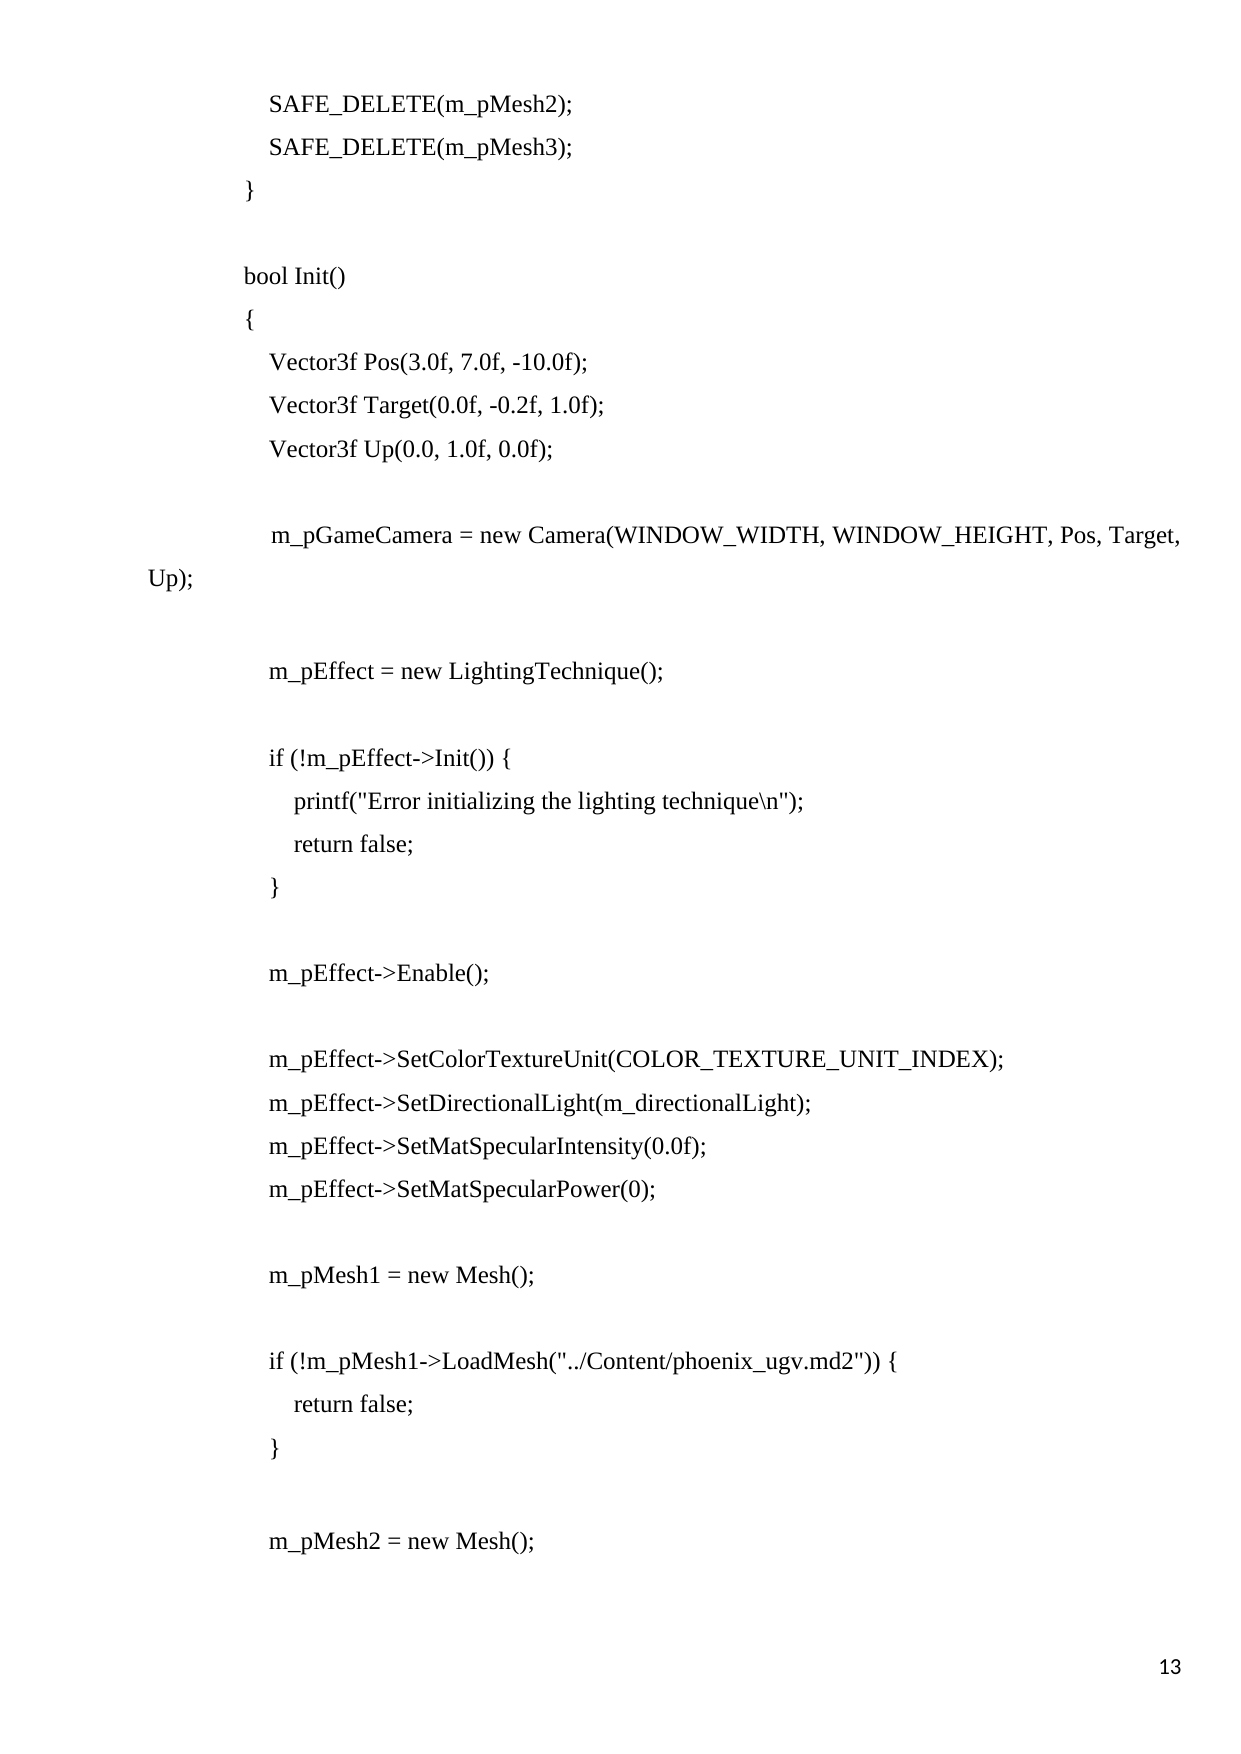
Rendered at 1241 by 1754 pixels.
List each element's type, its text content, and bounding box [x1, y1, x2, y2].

text bool Init() [148, 261, 1181, 290]
text m_pMesh2 = new Mesh(); [148, 1526, 1181, 1555]
text } [148, 175, 1181, 204]
text m_pMesh1 = new Mesh(); [148, 1260, 1181, 1289]
text Vector3f Target(0.0f, -0.2f, 1.0f); [148, 391, 1181, 419]
text m_pEffect->SetMatSpecularIntensity(0.0f); [148, 1131, 1181, 1159]
text m_pEffect->Enable(); [148, 958, 1181, 987]
text if (!m_pEffect->Init()) { [148, 743, 1181, 771]
text Vector3f Up(0.0, 1.0f, 0.0f); [148, 434, 1181, 462]
text m_pEffect = new LightingTechnique(); [148, 656, 1181, 685]
text m_pEffect->SetDirectionalLight(m_directionalLight); [148, 1088, 1181, 1116]
text SAFE_DELETE(m_pMesh2); [148, 89, 1181, 117]
text if (!m_pMesh1->LoadMesh("../Content/phoenix_ugv.md2")) { [148, 1346, 1181, 1375]
text m_pGameCamera = new Camera(WINDOW_WIDTH, WINDOW_HEIGHT, Pos, Target, Up); [148, 520, 1181, 592]
text printf("Error initializing the lighting technique\n"); [148, 786, 1181, 814]
text Vector3f Pos(3.0f, 7.0f, -10.0f); [148, 347, 1181, 376]
text { [148, 304, 1181, 333]
text SAFE_DELETE(m_pMesh3); [148, 132, 1181, 161]
text return false; [148, 829, 1181, 858]
text m_pEffect->SetColorTextureUnit(COLOR_TEXTURE_UNIT_INDEX); [148, 1044, 1181, 1073]
text return false; [148, 1389, 1181, 1418]
text } [148, 1433, 1181, 1461]
text } [148, 872, 1181, 901]
text m_pEffect->SetMatSpecularPower(0); [148, 1174, 1181, 1203]
